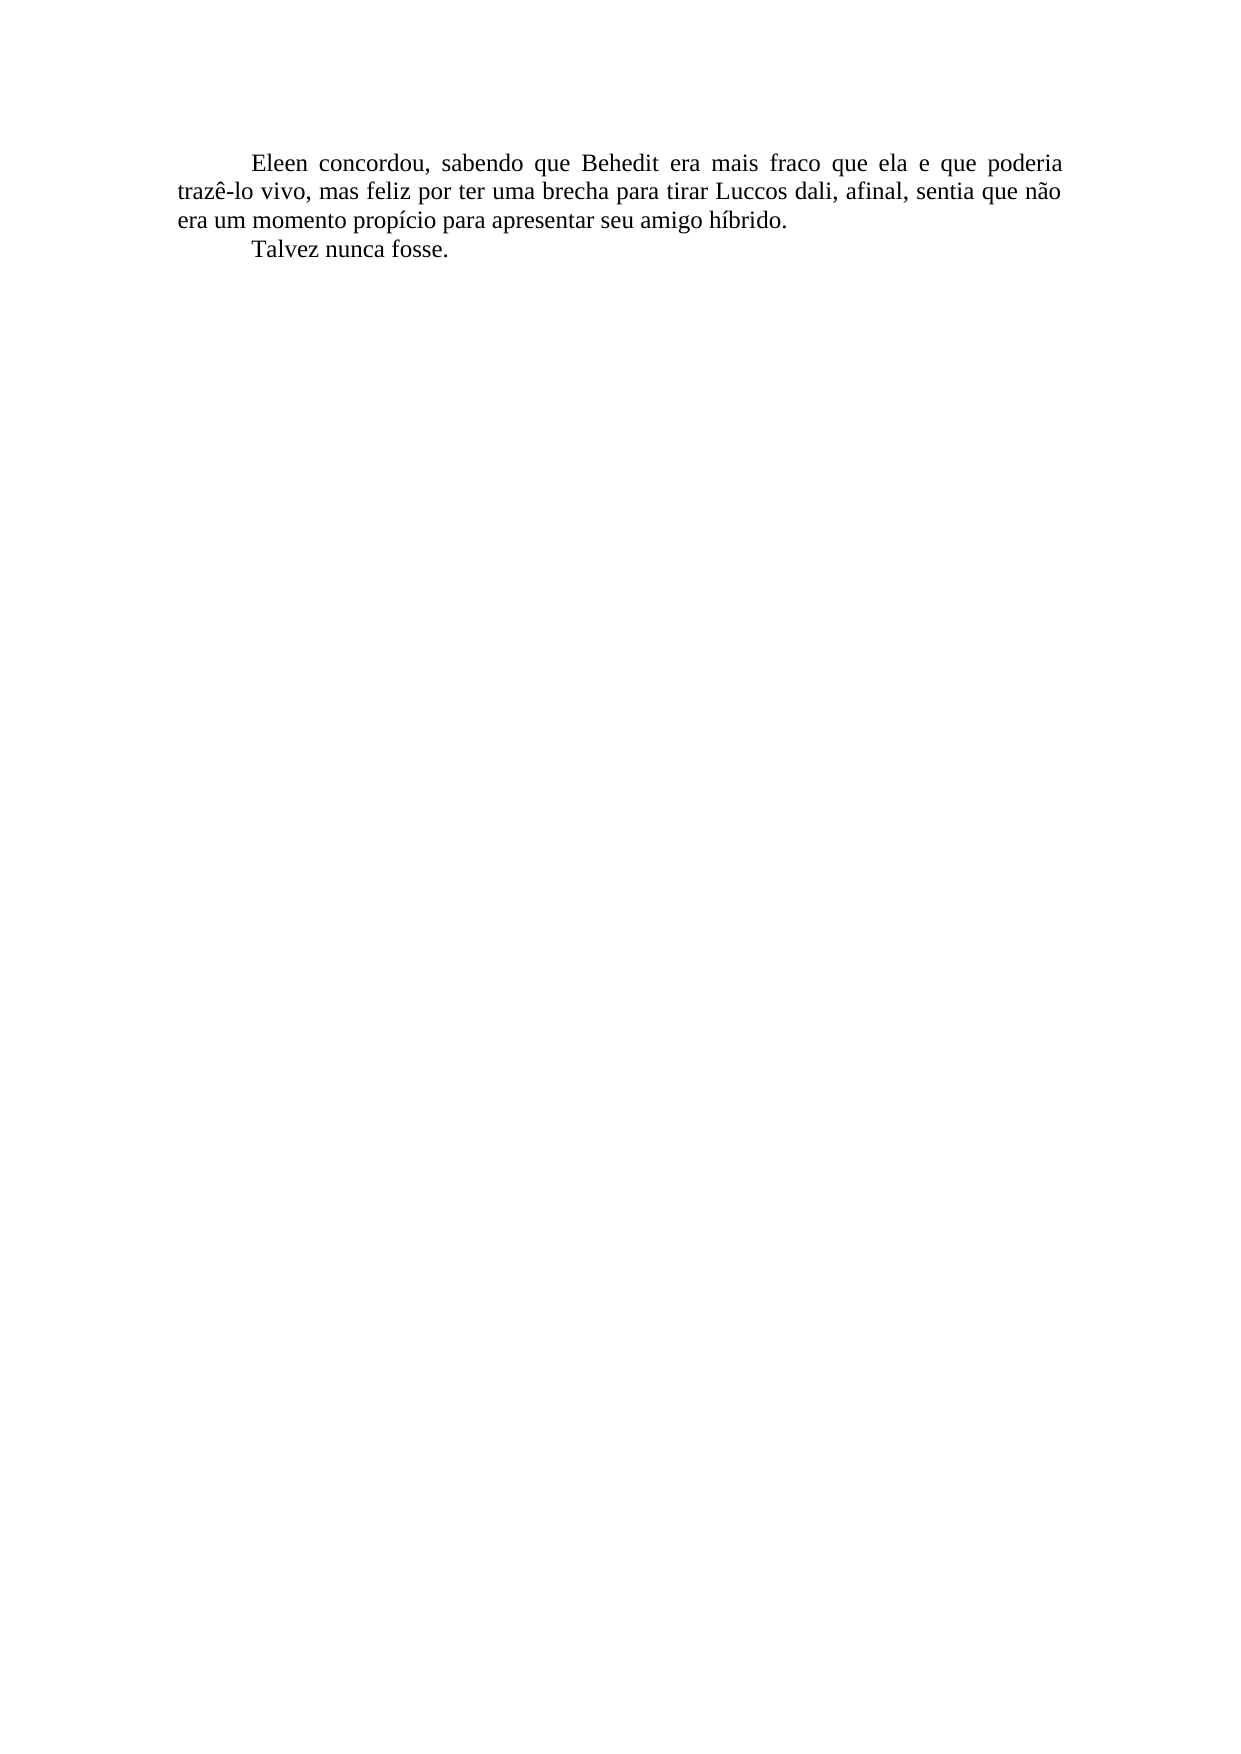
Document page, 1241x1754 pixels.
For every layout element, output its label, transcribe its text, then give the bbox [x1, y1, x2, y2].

text Talvez nunca fosse. [177, 234, 1063, 263]
text Eleen concordou, sabendo que Behedit era mais fraco que ela e que poderia trazê-lo vivo, mas feliz por ter uma brecha para tirar Luccos dali, afinal, sentia que não era um momento propício para apresentar seu amigo híbrido. [177, 148, 1063, 234]
